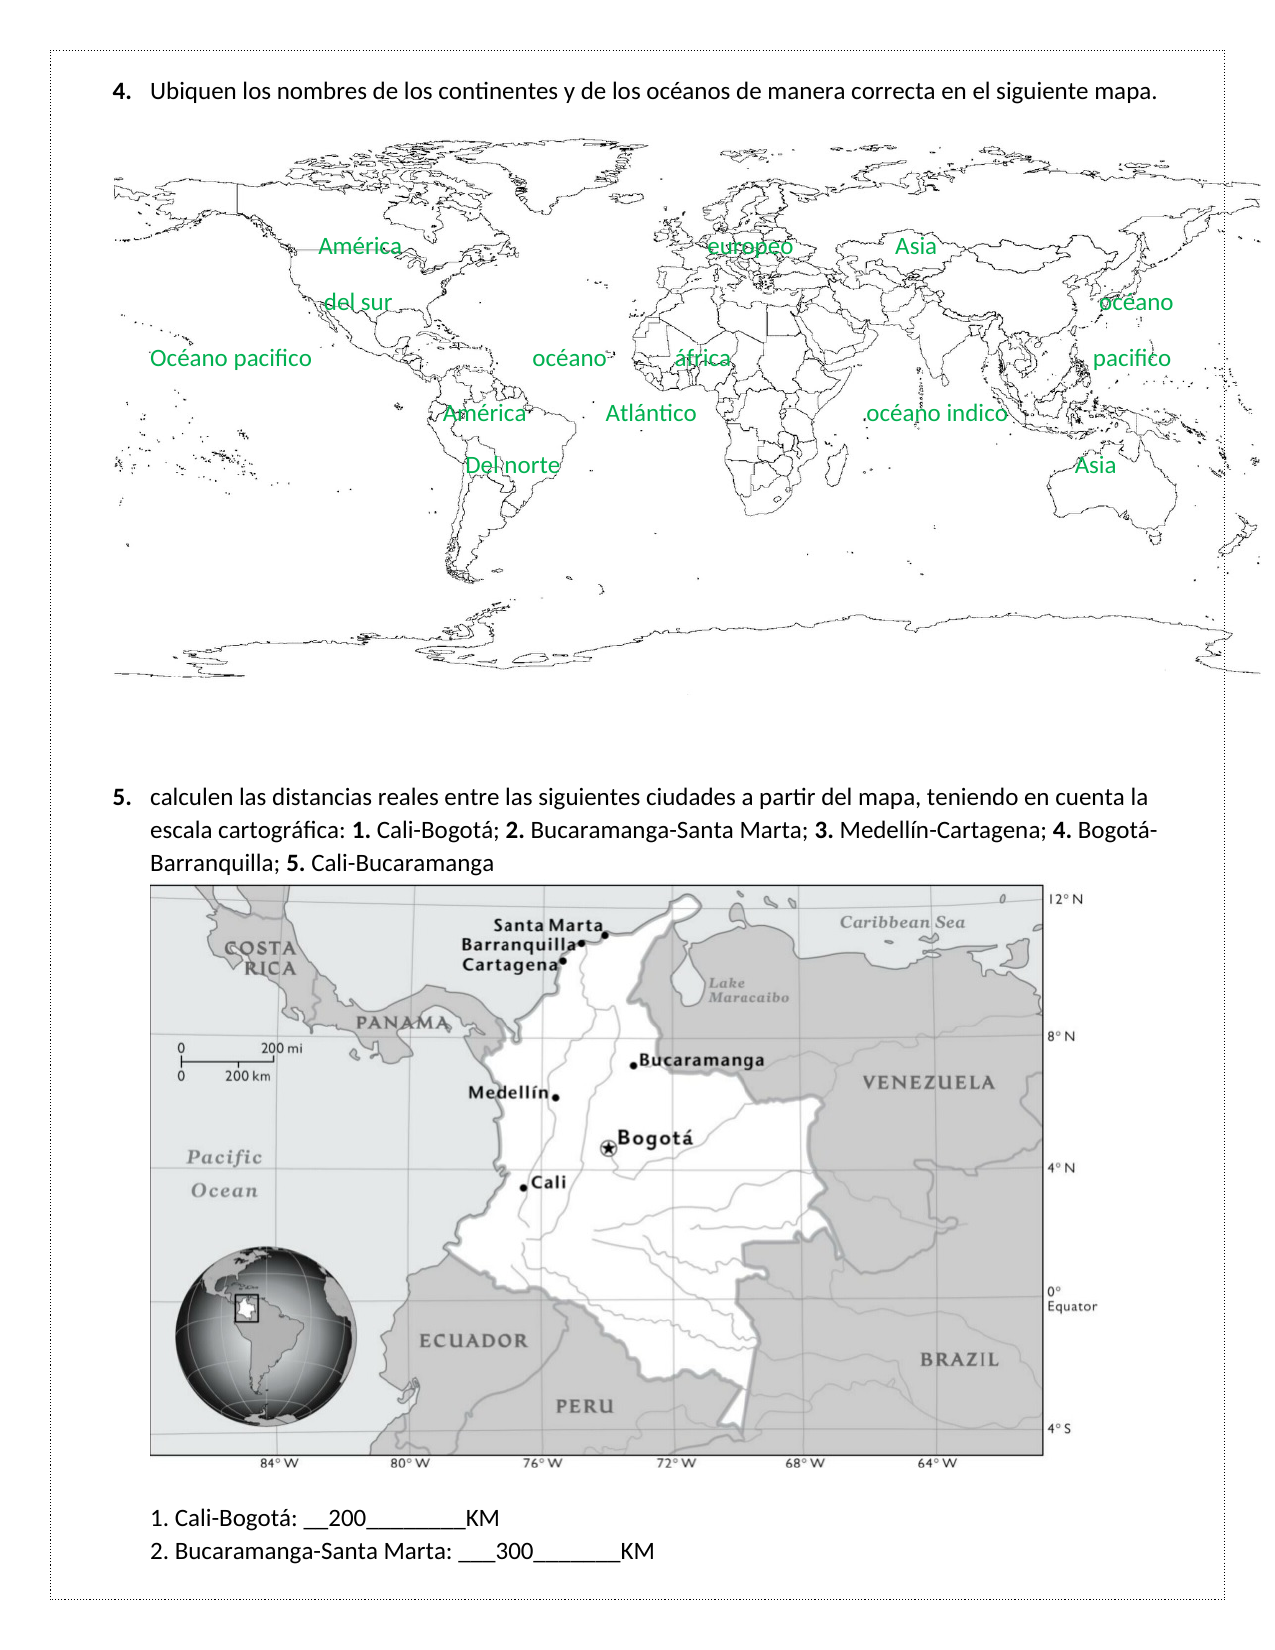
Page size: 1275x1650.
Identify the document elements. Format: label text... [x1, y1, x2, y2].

text del sur océano [75, 286, 1200, 316]
list Ubiquen los nombres de los continentes y de los océanos de manera correcta en el siguiente mapa. [112, 75, 1200, 106]
picture [150, 879, 1100, 1468]
text Océano pacifico océano áfrica pacifico [150, 342, 1200, 372]
text América Atlántico océano indico [75, 397, 1200, 428]
text América europeo Asia [75, 230, 1200, 261]
text Del norte Asia [75, 449, 1200, 479]
list 2. Bucaramanga-Santa Marta: ___300_______KM [150, 1535, 1200, 1566]
picture [112, 125, 1262, 702]
list calculen las distancias reales entre las siguientes ciudades a partir del mapa, teniendo en cuenta la escala cartográfica: 1. Cali-Bogotá; 2. Bucaramanga-Santa Marta; 3. Medellín-Cartagena; 4. Bogotá- Barranquilla; 5. Cali-Bucaramanga [112, 781, 1200, 877]
list 1. Cali-Bogotá: __200________KM [150, 1502, 1200, 1533]
